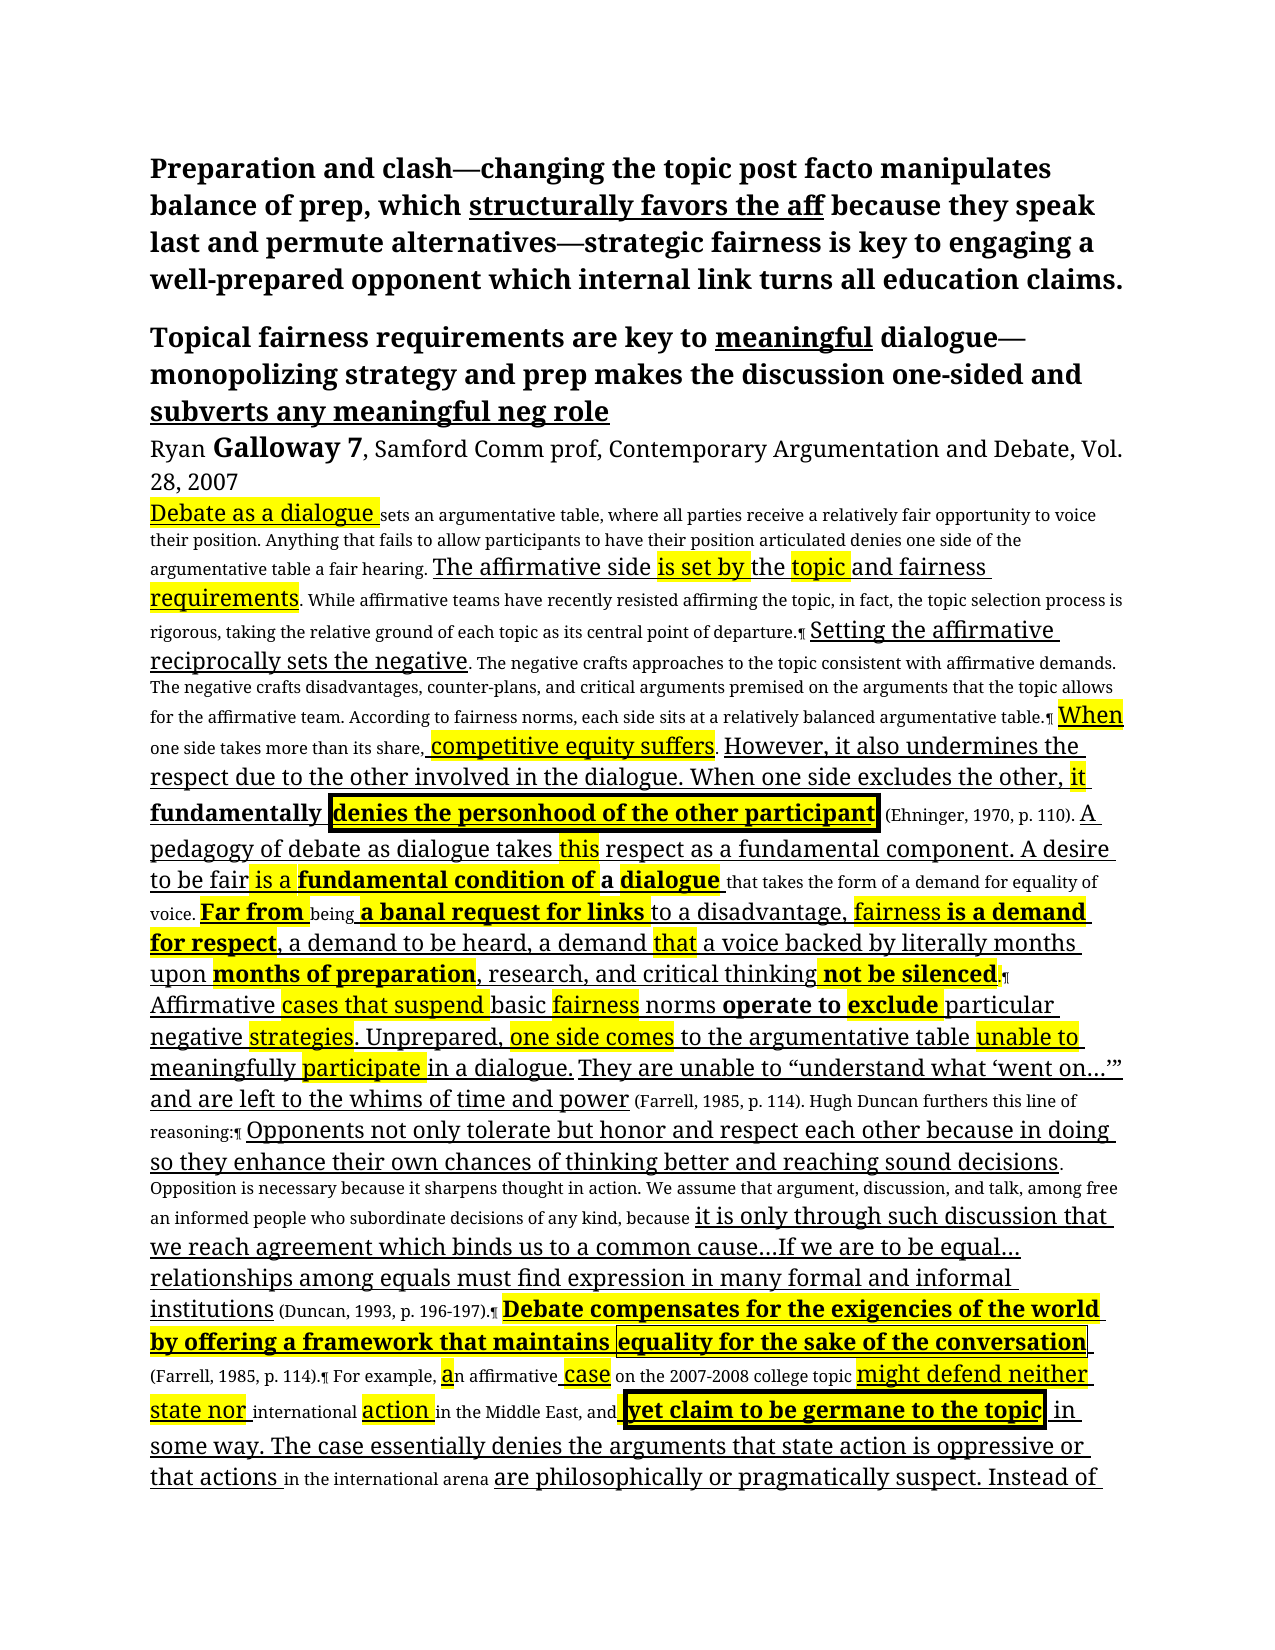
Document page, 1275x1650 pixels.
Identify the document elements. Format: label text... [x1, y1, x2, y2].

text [150, 497, 1125, 1492]
subtitle Preparation and clash—changing the topic post facto manipulates balance of prep, which structurally favors the aff because they speak last and permute alternatives—strategic fairness is key to engaging a well-prepared opponent which internal link turns all education claims. [150, 150, 1125, 297]
subtitle Topical fairness requirements are key to meaningful dialogue—monopolizing strategy and prep makes the discussion one-sided and subverts any meaningful neg role [150, 318, 1125, 429]
text Ryan Galloway 7, Samford Comm prof, Contemporary Argumentation and Debate, Vol. 28, 2007 [150, 429, 1125, 497]
